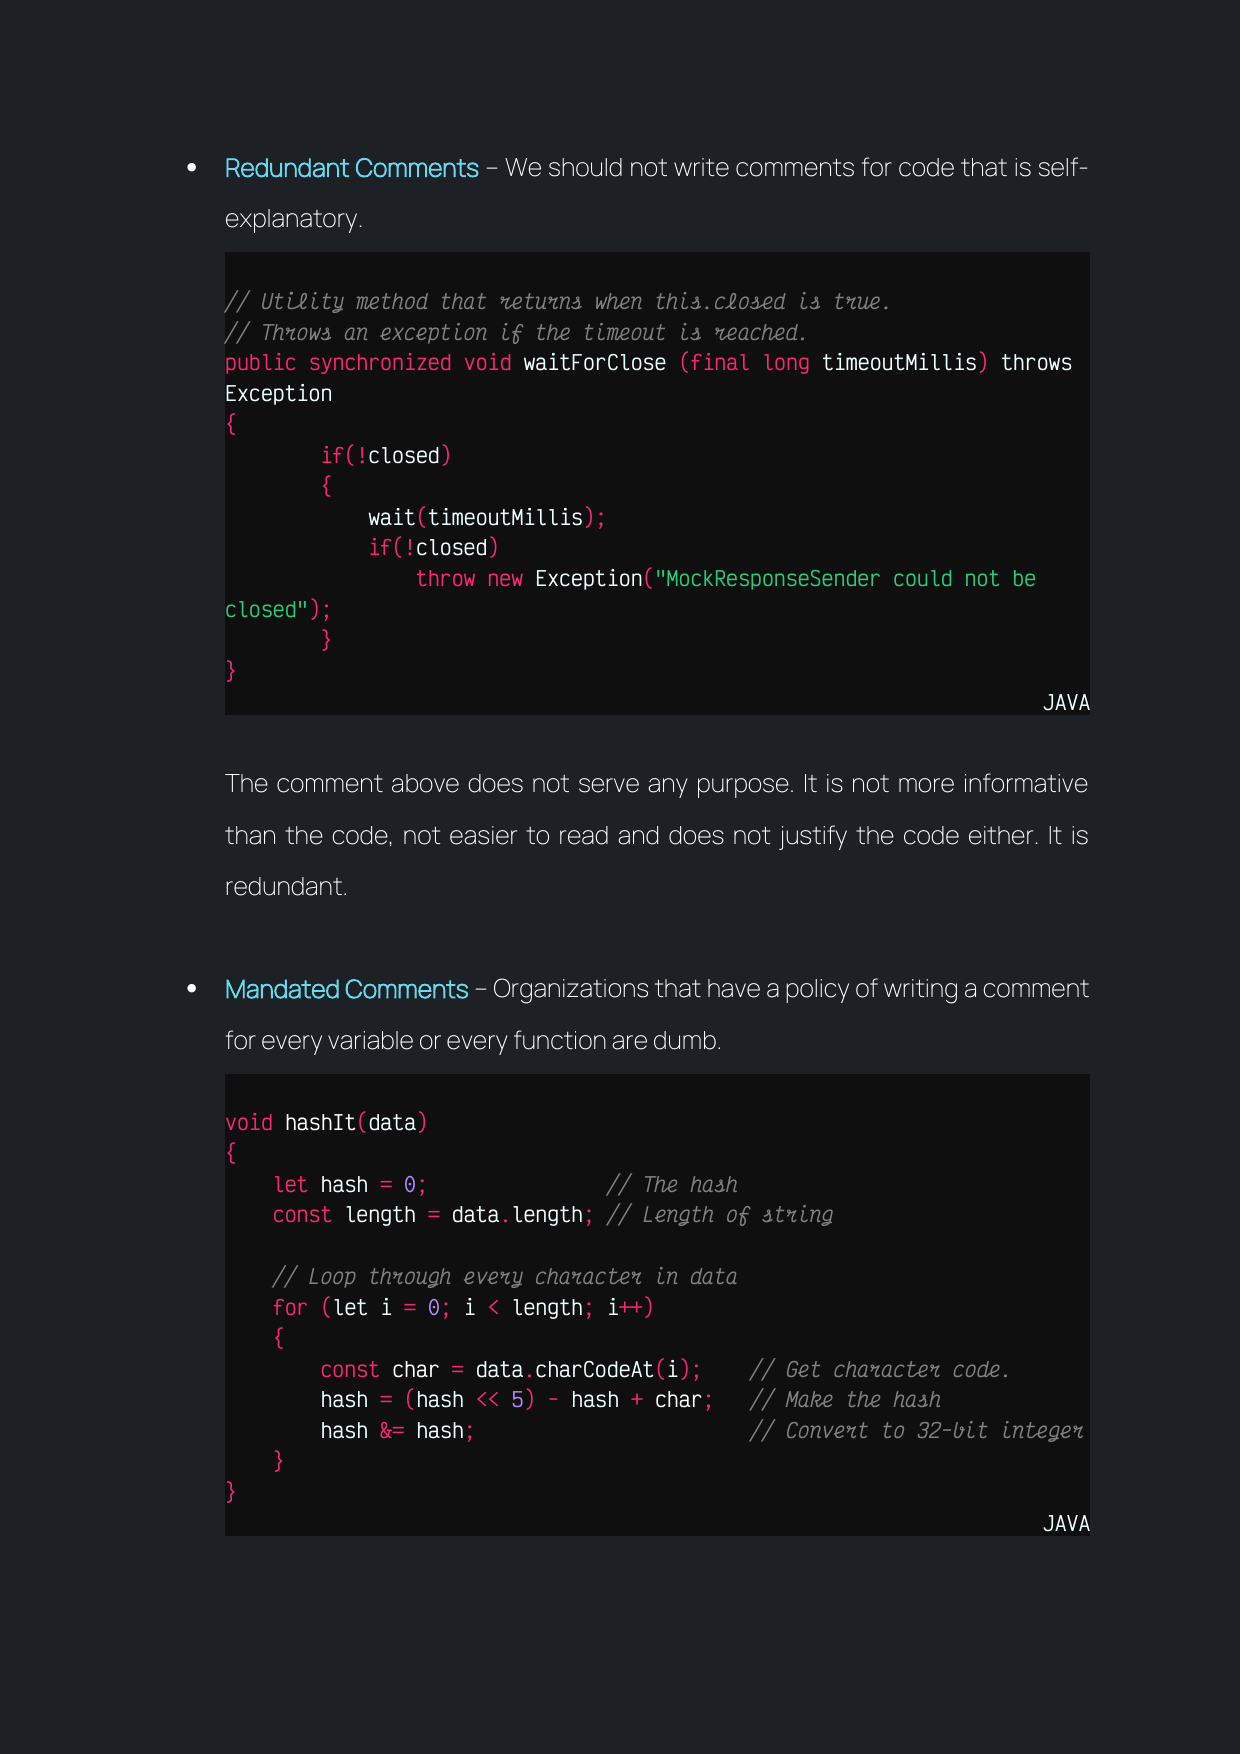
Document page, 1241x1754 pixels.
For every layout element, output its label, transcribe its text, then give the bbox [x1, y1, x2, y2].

text // Utility method that returns when this.closed is true. [225, 283, 1090, 314]
text JAVA [225, 684, 1090, 715]
list The comment above does not serve any purpose. It is not more informative than the code, not easier to read and does not justify the code either. It is redundant. [225, 766, 1090, 903]
list Redundant Comments – We should not write comments for code that is self-explanatory. [187, 150, 1090, 235]
text void hashIt(data) { let hash = 0; // The hash const length = data.length; // Length of string // Loop through every character in data for (let i = 0; i < length; i++) { const char = data.charCodeAt(i); // Get character code. hash = (hash << 5) - hash + char; // Make the hash hash &= hash; // Convert to 32-bit integer } } [225, 1104, 1090, 1505]
text JAVA [225, 1505, 1090, 1536]
list Mandated Comments – Organizations that have a policy of writing a comment for every variable or every function are dumb. [187, 971, 1090, 1057]
text // Throws an exception if the timeout is reached. public synchronized void waitForClose (final long timeoutMillis) throws Exception { if(!closed) { wait(timeoutMillis); if(!closed) throw new Exception("MockResponseSender could not be closed"); } } [225, 314, 1090, 684]
